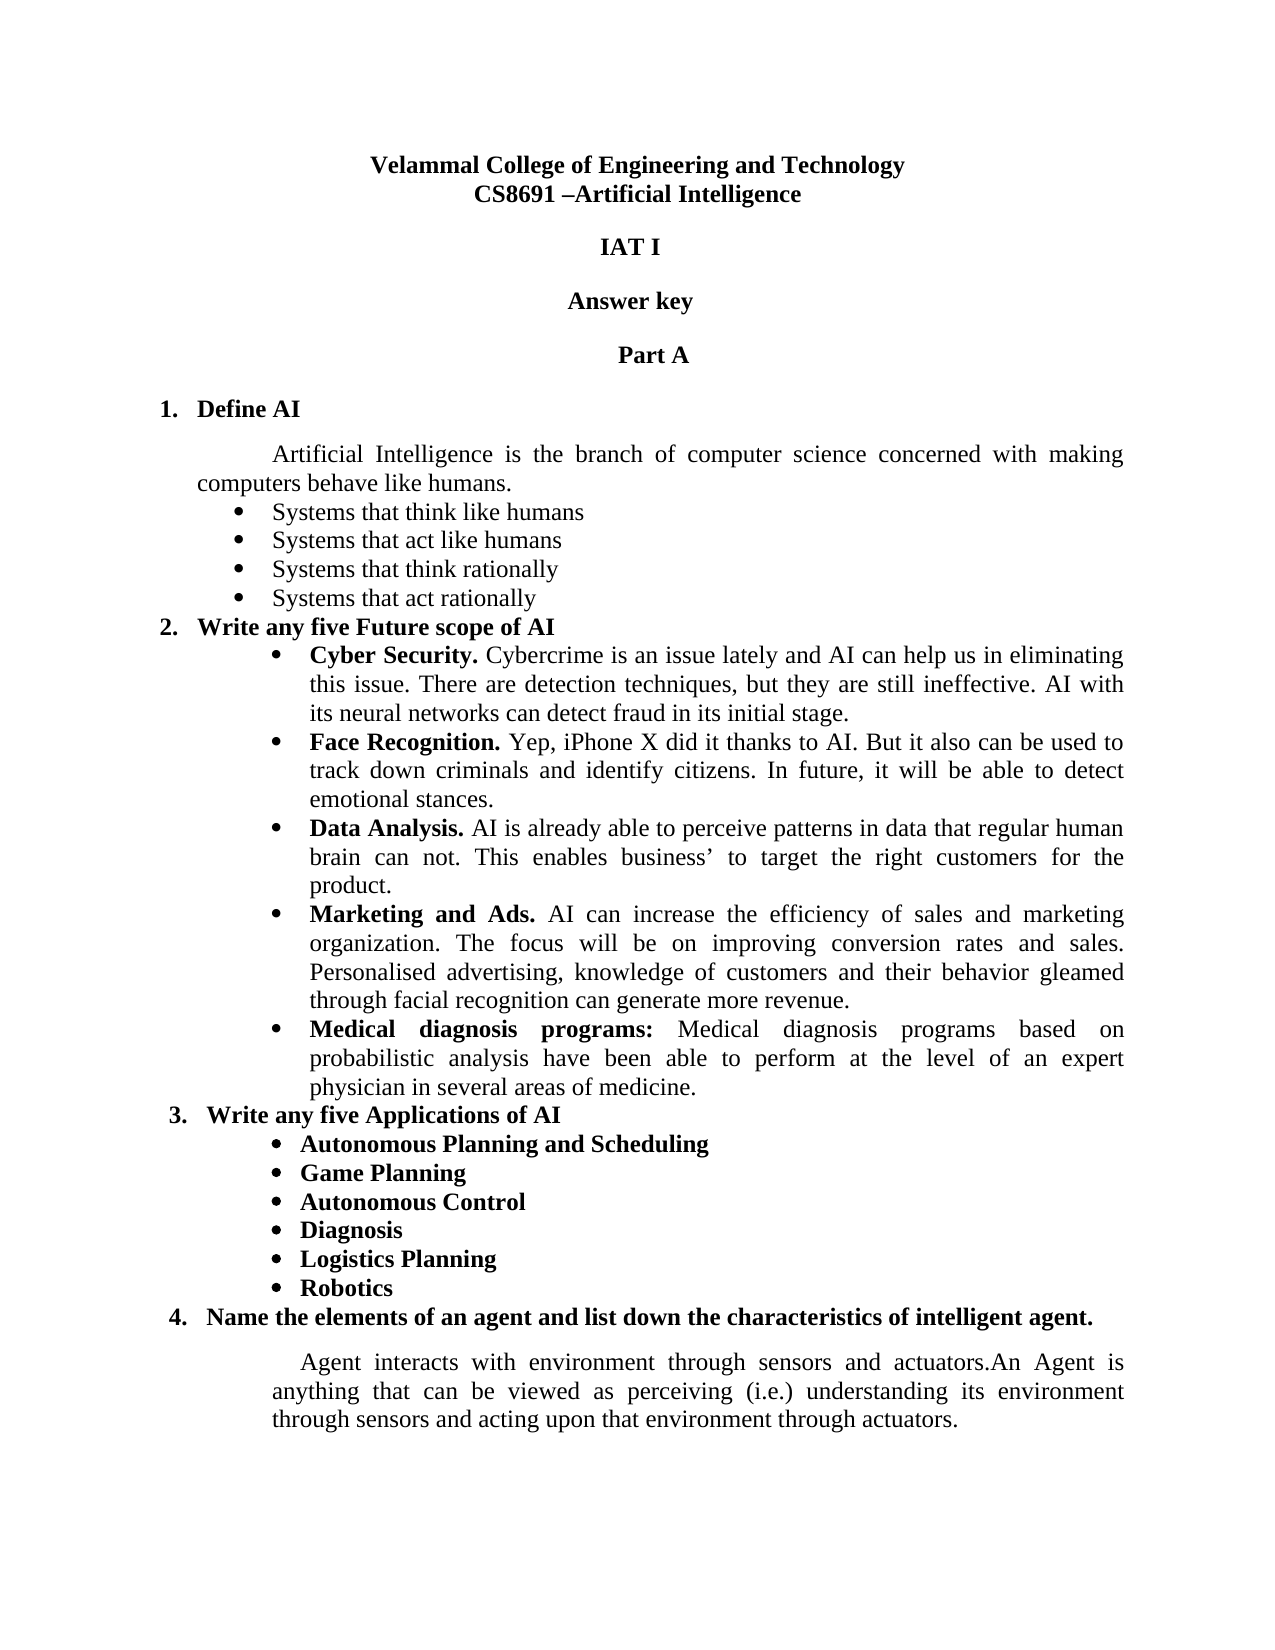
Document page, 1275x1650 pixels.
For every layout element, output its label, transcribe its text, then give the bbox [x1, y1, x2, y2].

list Write any five Future scope of AI [159, 612, 1110, 640]
list Logistics Planning [197, 1244, 1125, 1273]
text Artificial Intelligence is the branch of computer science concerned with making computers behave like humans. [197, 439, 1125, 497]
list Name the elements of an agent and list down the characteristics of intelligent agent. [169, 1302, 1110, 1330]
text CS8691 –Artificial Intelligence [150, 179, 1125, 207]
list Face Recognition. Yep, iPhone X did it thanks to AI. But it also can be used to track down criminals and identify citizens. In future, it will be able to detect emotional stances. [272, 727, 1125, 813]
list Game Planning [197, 1158, 1125, 1187]
list Systems that think rationally [234, 554, 1125, 583]
text Answer key [150, 286, 1110, 315]
list Write any five Applications of AI [169, 1100, 1110, 1129]
list Cyber Security. Cybercrime is an issue lately and AI can help us in eliminating this issue. There are detection techniques, but they are still ineffective. AI with its neural networks can detect fraud in its initial stage. [272, 640, 1125, 727]
list Marketing and Ads. AI can increase the efficiency of sales and marketing organization. The focus will be on improving conversion rates and sales. Personalised advertising, knowledge of customers and their behavior gleamed through facial recognition can generate more revenue. [272, 899, 1125, 1014]
list Autonomous Control [197, 1187, 1125, 1215]
list Robotics [197, 1273, 1110, 1302]
list Diagnosis [197, 1215, 1125, 1244]
text Part A [197, 340, 1110, 369]
list Autonomous Planning and Scheduling [197, 1129, 1110, 1158]
text Velammal College of Engineering and Technology [150, 150, 1125, 179]
list Data Analysis. AI is already able to perceive patterns in data that regular human brain can not. This enables business’ to target the right customers for the product. [272, 813, 1125, 899]
list Systems that think like humans [234, 497, 1125, 525]
list Systems that act rationally [234, 583, 1110, 612]
text Agent interacts with environment through sensors and actuators.An Agent is anything that can be viewed as perceiving (i.e.) understanding its environment through sensors and acting upon that environment through actuators. [272, 1347, 1125, 1433]
text IAT I [150, 232, 1110, 261]
list Medical diagnosis programs: Medical diagnosis programs based on probabilistic analysis have been able to perform at the level of an expert physician in several areas of medicine. [272, 1014, 1125, 1100]
list Systems that act like humans [234, 525, 1125, 554]
list Define AI [159, 394, 1110, 422]
